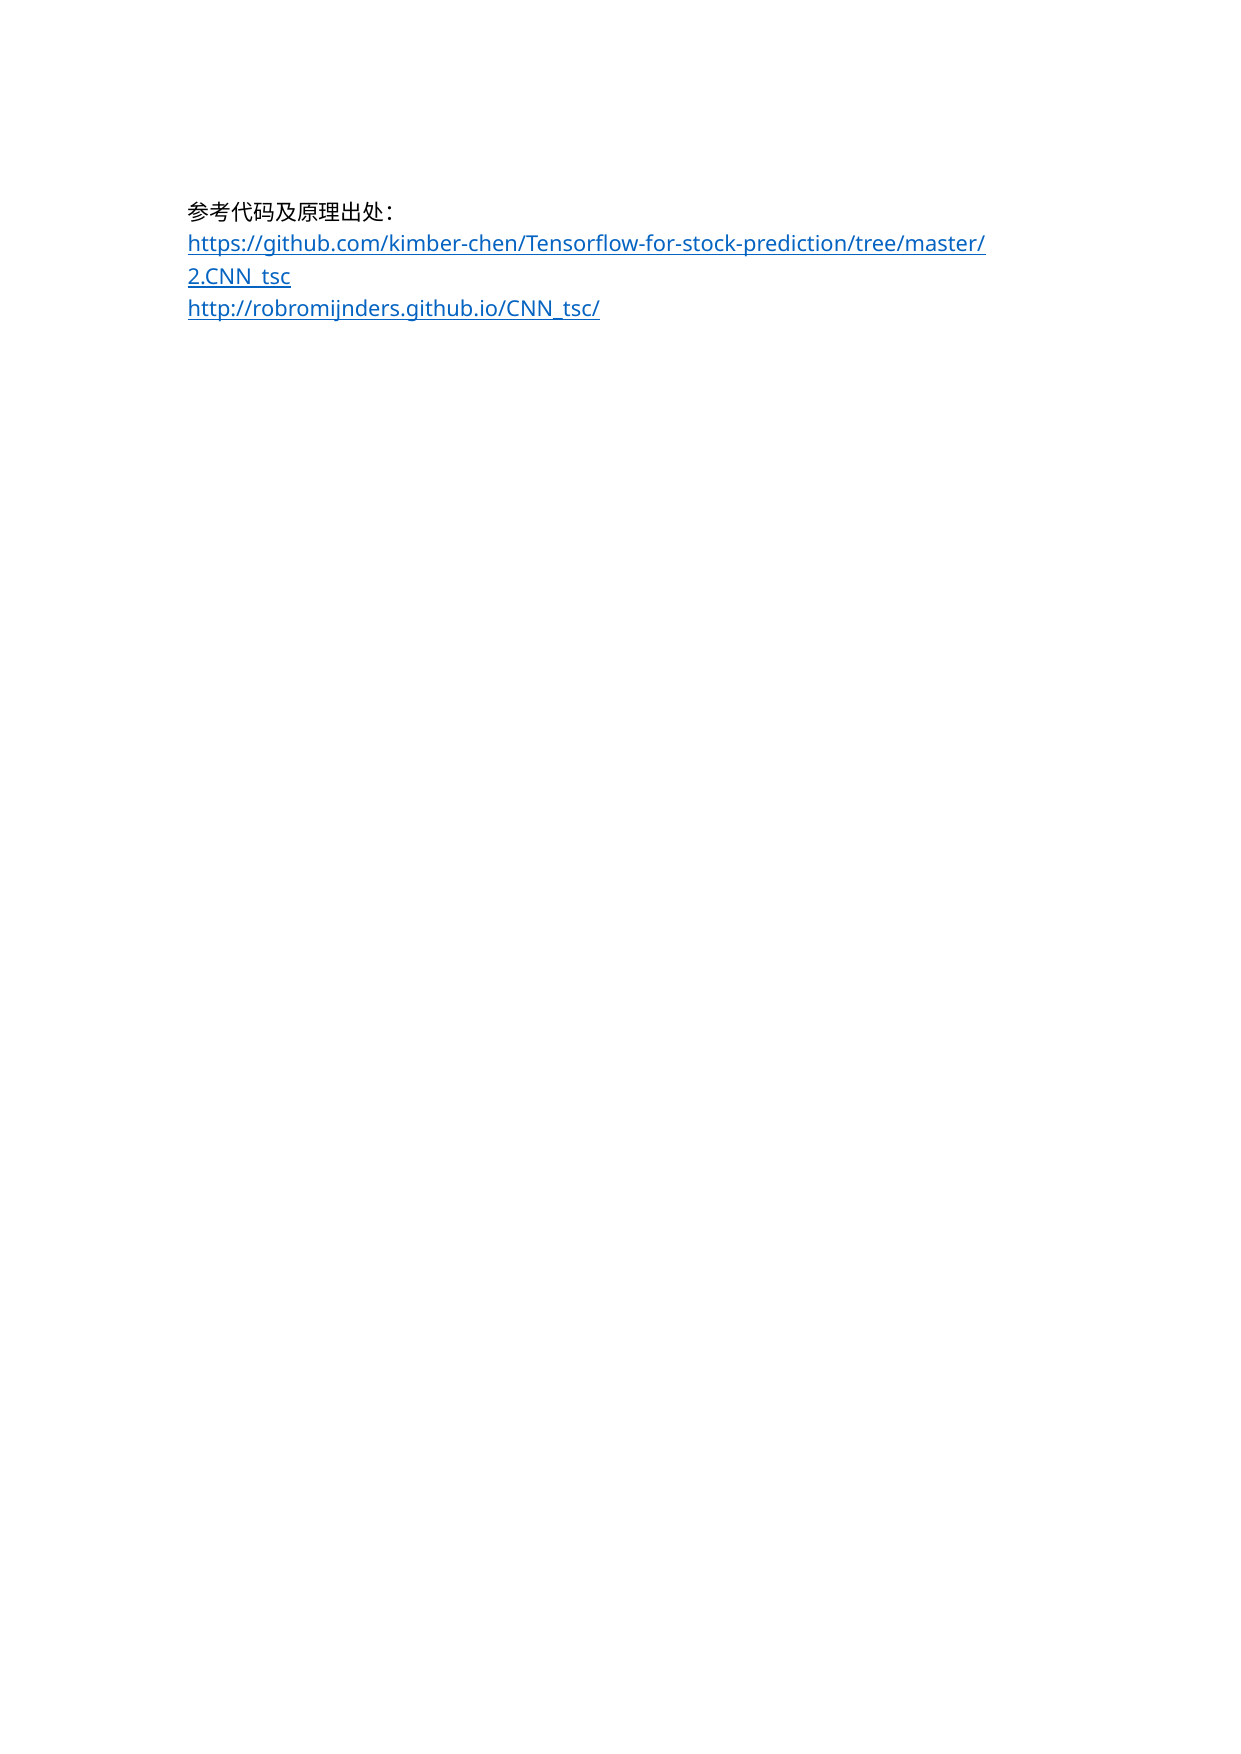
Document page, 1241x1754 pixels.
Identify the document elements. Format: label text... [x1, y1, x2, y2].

text 参考代码及原理出处： https://github.com/kimber-chen/Tensorflow-for-stock-prediction/tree/master/2.CNN_tsc [187, 194, 1053, 292]
text http://robromijnders.github.io/CNN_tsc/ [187, 292, 1053, 324]
